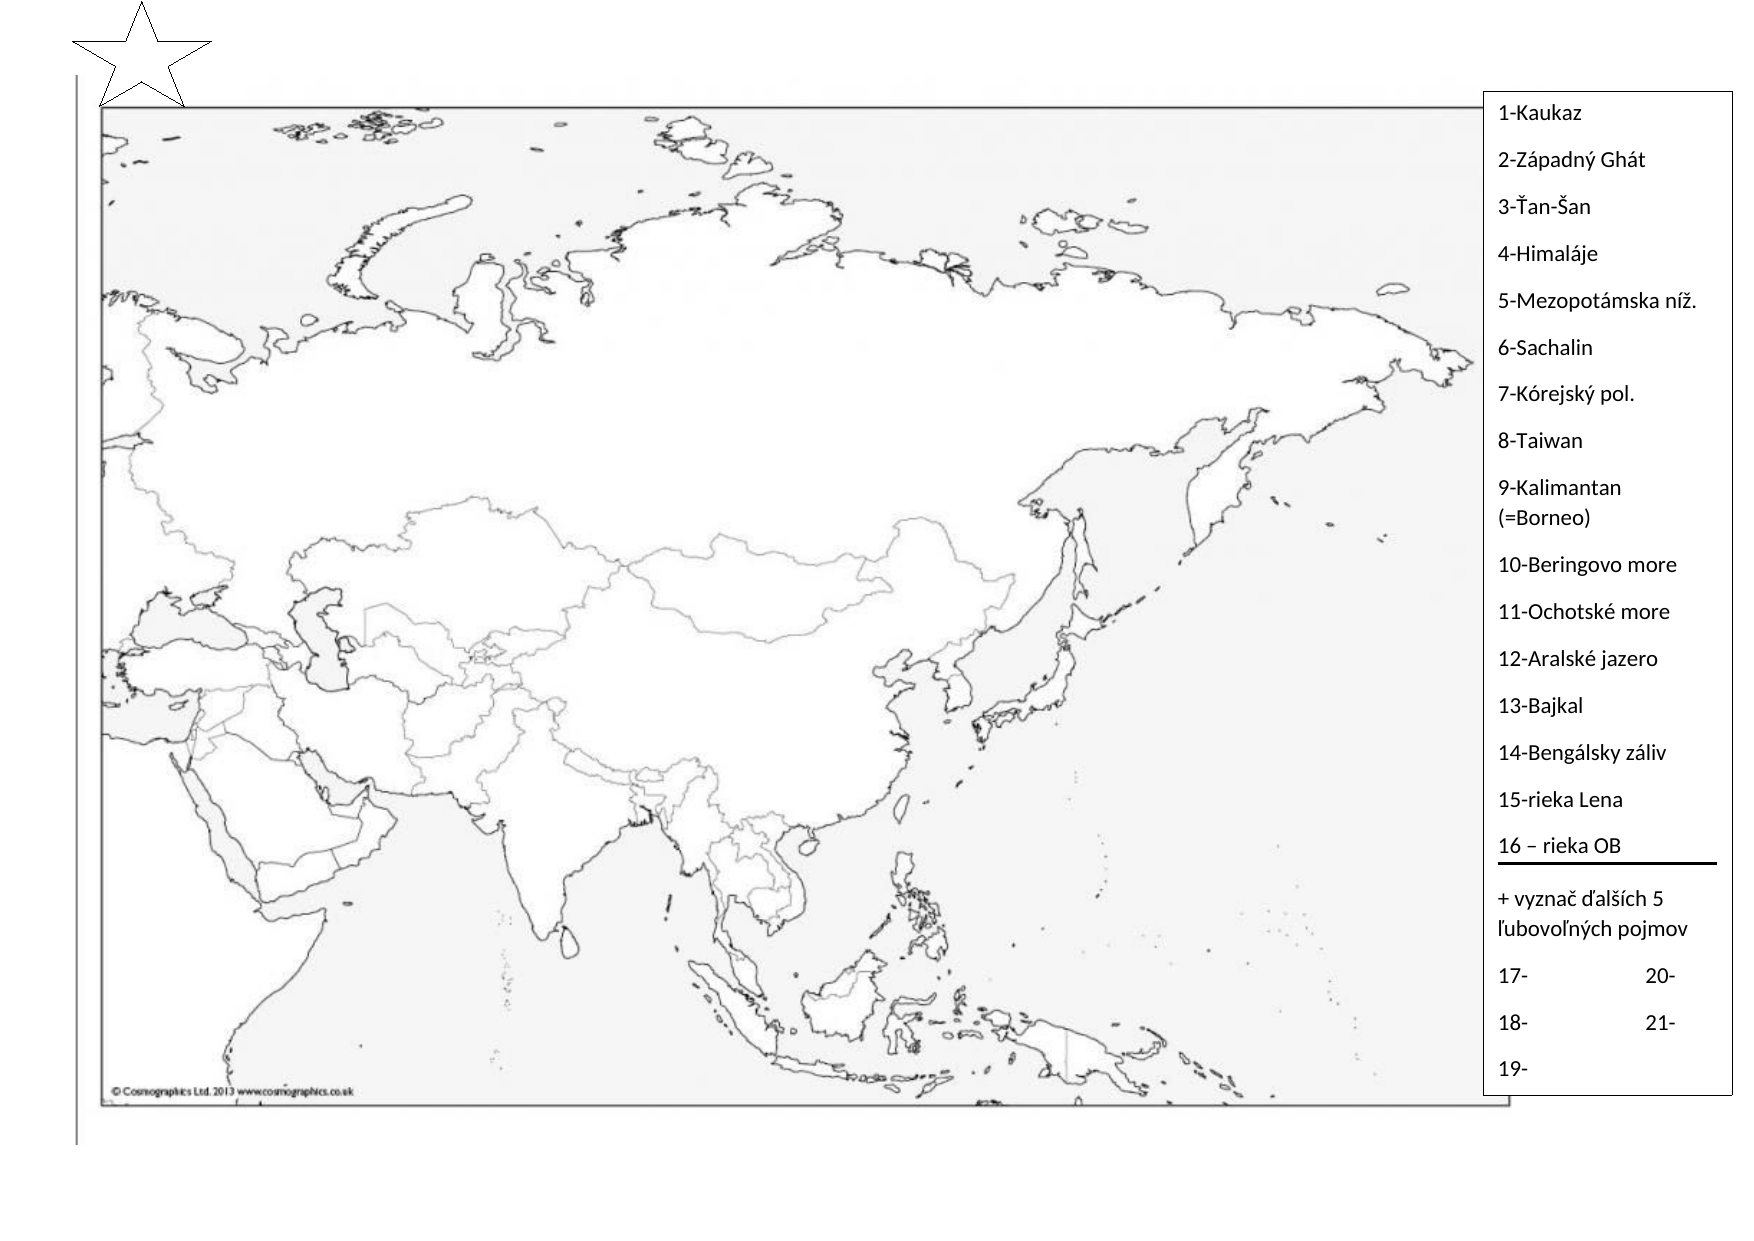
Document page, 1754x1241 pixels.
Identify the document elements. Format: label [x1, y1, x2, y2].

picture [75, 75, 1546, 1145]
